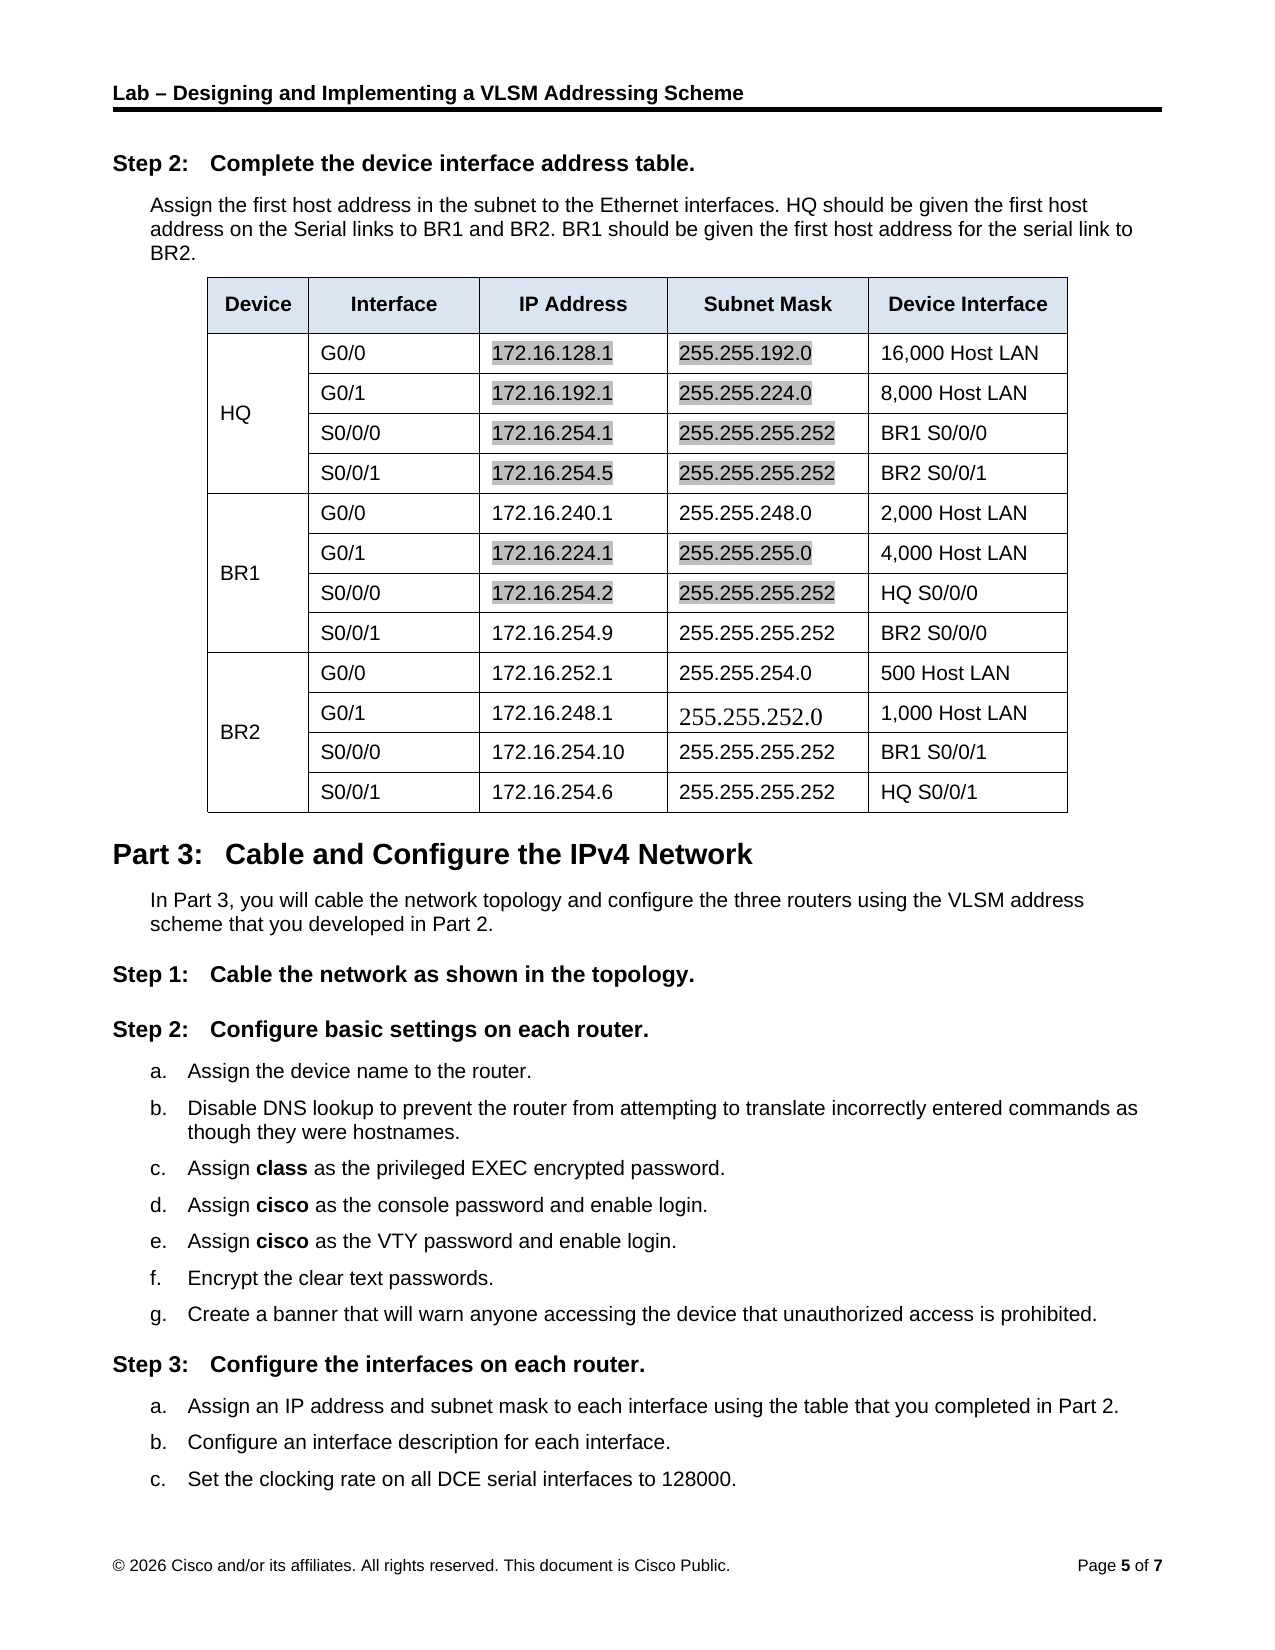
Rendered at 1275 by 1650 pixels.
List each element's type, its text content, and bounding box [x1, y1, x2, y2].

table_cell 255.255.248.0 [668, 494, 868, 532]
table_cell 16,000 Host LAN [869, 334, 1067, 373]
table_cell 172.16.254.5 [480, 454, 667, 493]
table_cell 172.16.248.1 [480, 693, 667, 732]
table_cell HQ S0/0/1 [869, 773, 1067, 812]
text Assign the device name to the router. [150, 1059, 1162, 1083]
table_header Device Interface [869, 278, 1067, 333]
table_cell G0/0 [309, 653, 479, 692]
text Set the clocking rate on all DCE serial interfaces to 128000. [150, 1466, 1162, 1490]
text Cable the network as shown in the topology. [112, 961, 1162, 988]
table_cell 255.255.254.0 [668, 653, 868, 692]
table_cell S0/0/1 [309, 613, 479, 652]
table_cell 172.16.192.1 [480, 374, 667, 413]
table_cell S0/0/1 [309, 454, 479, 493]
table_cell 8,000 Host LAN [869, 374, 1067, 413]
table_cell G0/0 [309, 334, 479, 373]
text Cable and Configure the IPv4 Network [112, 837, 1162, 871]
table_cell 172.16.254.2 [480, 574, 667, 612]
table_cell 255.255.255.252 [668, 773, 868, 812]
text Encrypt the clear text passwords. [150, 1265, 1162, 1289]
table_cell G0/1 [309, 693, 479, 732]
table_cell S0/0/0 [309, 414, 479, 453]
table_cell 255.255.255.252 [668, 733, 868, 772]
table_cell 172.16.254.10 [480, 733, 667, 772]
table_cell 255.255.255.252 [668, 414, 868, 453]
table_cell 172.16.128.1 [480, 334, 667, 373]
table_cell 500 Host LAN [869, 653, 1067, 692]
table_header Subnet Mask [668, 278, 868, 333]
text Create a banner that will warn anyone accessing the device that unauthorized access is prohibited. [150, 1302, 1162, 1326]
table_header Device [208, 278, 308, 333]
table_cell G0/1 [309, 534, 479, 572]
table_cell HQ S0/0/0 [869, 574, 1067, 612]
table_header Interface [309, 278, 479, 333]
table_cell BR2 S0/0/0 [869, 613, 1067, 652]
text Assign the first host address in the subnet to the Ethernet interfaces. HQ should be given the first host address on the Serial links to BR1 and BR2. BR1 should be given the first host address for the serial link to BR2. [150, 193, 1162, 264]
text Assign cisco as the VTY password and enable login. [150, 1229, 1162, 1253]
text Configure the interfaces on each router. [112, 1351, 1162, 1377]
table_cell 255.255.252.0 [668, 693, 868, 732]
text Assign cisco as the console password and enable login. [150, 1192, 1162, 1216]
table_cell 255.255.255.252 [668, 454, 868, 493]
table_cell 172.16.240.1 [480, 494, 667, 532]
text Complete the device interface address table. [112, 150, 1162, 176]
table_cell S0/0/0 [309, 574, 479, 612]
table_cell G0/0 [309, 494, 479, 532]
table_cell 255.255.255.252 [668, 574, 868, 612]
table_cell 172.16.224.1 [480, 534, 667, 572]
table_cell BR1 S0/0/1 [869, 733, 1067, 772]
table_cell 172.16.254.6 [480, 773, 667, 812]
table_cell 255.255.192.0 [668, 334, 868, 373]
text Configure an interface description for each interface. [150, 1430, 1162, 1454]
table_cell G0/1 [309, 374, 479, 413]
table_cell S0/0/0 [309, 733, 479, 772]
table_cell 2,000 Host LAN [869, 494, 1067, 532]
text Configure basic settings on each router. [112, 1016, 1162, 1043]
text Assign class as the privileged EXEC encrypted password. [150, 1156, 1162, 1180]
table_cell 172.16.252.1 [480, 653, 667, 692]
table_cell BR2 [208, 653, 308, 812]
table_cell BR1 S0/0/0 [869, 414, 1067, 453]
table_cell 4,000 Host LAN [869, 534, 1067, 572]
table_cell HQ [208, 334, 308, 493]
text Assign an IP address and subnet mask to each interface using the table that you completed in Part 2. [150, 1393, 1162, 1417]
table_cell 255.255.255.252 [668, 613, 868, 652]
table_cell 255.255.255.0 [668, 534, 868, 572]
text In Part 3, you will cable the network topology and configure the three routers using the VLSM address scheme that you developed in Part 2. [150, 888, 1162, 936]
table_cell S0/0/1 [309, 773, 479, 812]
table_cell BR2 S0/0/1 [869, 454, 1067, 493]
table_cell 255.255.224.0 [668, 374, 868, 413]
table_cell BR1 [208, 494, 308, 652]
table_cell 172.16.254.1 [480, 414, 667, 453]
text Disable DNS lookup to prevent the router from attempting to translate incorrectly entered commands as though they were hostnames. [150, 1096, 1162, 1143]
table_header IP Address [480, 278, 667, 333]
table_cell 1,000 Host LAN [869, 693, 1067, 732]
table_cell 172.16.254.9 [480, 613, 667, 652]
